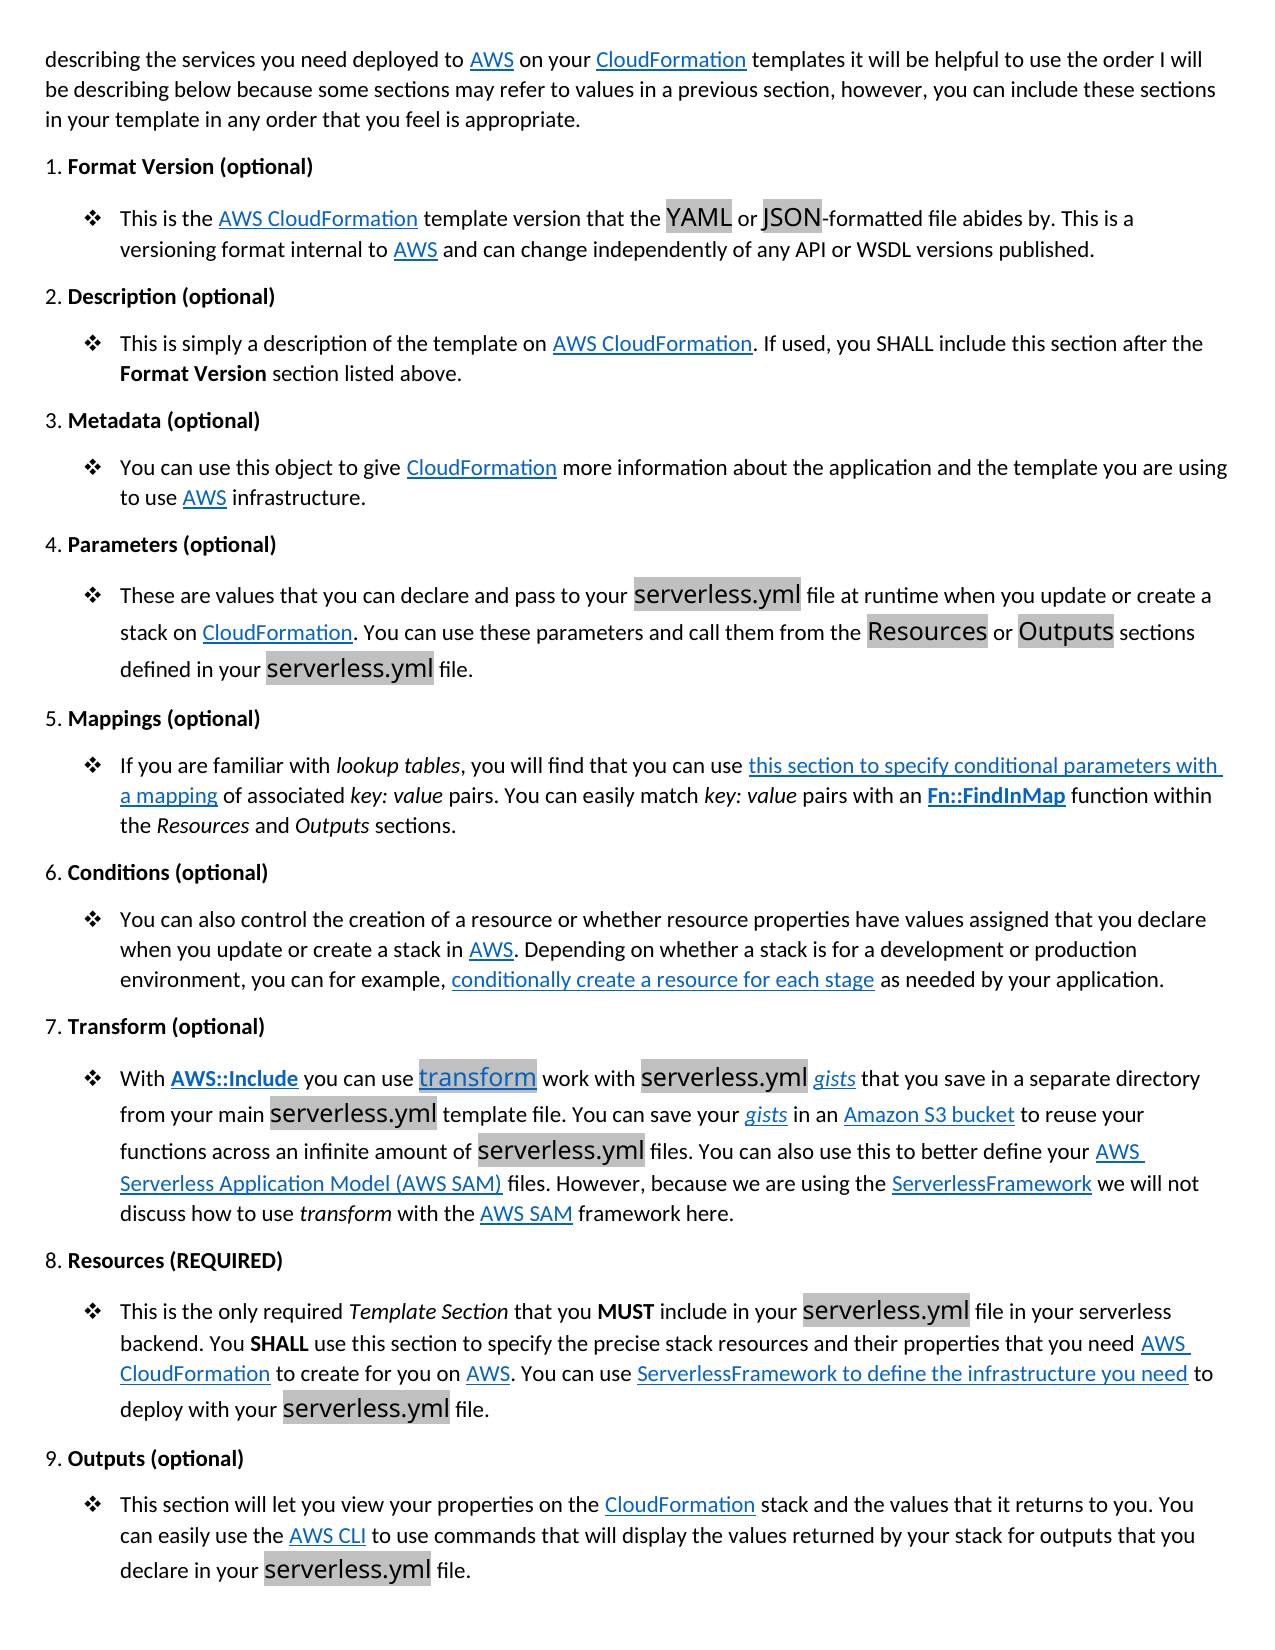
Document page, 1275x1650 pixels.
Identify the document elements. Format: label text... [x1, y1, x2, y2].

text 8. Resources (REQUIRED) [45, 1246, 1230, 1274]
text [45, 45, 1230, 133]
text 2. Description (optional) [45, 282, 1230, 310]
text 9. Outputs (optional) [45, 1444, 1230, 1472]
list These are values that you can declare and pass to your serverless.yml file at runtime when you update or create a stack on CloudFormation. You can use these parameters and call them from the Resources or Outputs sections defined in your serverless.yml file. [82, 577, 1230, 685]
text 3. Metadata (optional) [45, 406, 1230, 434]
list This is the AWS CloudFormation template version that the YAML or JSON-formatted file abides by. This is a versioning format internal to AWS and can change independently of any API or WSDL versions published. [82, 199, 1230, 263]
list With AWS::Include you can use transform work with serverless.yml gists that you save in a separate directory from your main serverless.yml template file. You can save your gists in an Amazon S3 bucket to reuse your functions across an infinite amount of serverless.yml files. You can also use this to better define your AWS Serverless Application Model (AWS SAM) files. However, because we are using the ServerlessFramework we will not discuss how to use transform with the AWS SAM framework here. [82, 1059, 1230, 1227]
text 4. Parameters (optional) [45, 530, 1230, 558]
list This section will let you view your properties on the CloudFormation stack and the values that it returns to you. You can easily use the AWS CLI to use commands that will display the values returned by your stack for outputs that you declare in your serverless.yml file. [82, 1491, 1230, 1586]
list This is simply a description of the template on AWS CloudFormation. If used, you SHALL include this section after the Format Version section listed above. [82, 329, 1230, 387]
list You can use this object to give CloudFormation more information about the application and the template you are using to use AWS infrastructure. [82, 453, 1230, 511]
list This is the only required Template Section that you MUST include in your serverless.yml file in your serverless backend. You SHALL use this section to specify the precise stack resources and their properties that you need AWS CloudFormation to create for you on AWS. You can use ServerlessFramework to define the infrastructure you need to deploy with your serverless.yml file. [82, 1293, 1230, 1424]
text 1. Format Version (optional) [45, 152, 1230, 180]
text 5. Mappings (optional) [45, 704, 1230, 732]
list You can also control the creation of a resource or whether resource properties have values assigned that you declare when you update or create a stack in AWS. Depending on whether a stack is for a development or production environment, you can for example, conditionally create a resource for each stage as needed by your application. [82, 905, 1230, 993]
text 7. Transform (optional) [45, 1012, 1230, 1040]
list If you are familiar with lookup tables, you will find that you can use this section to specify conditional parameters with a mapping of associated key: value pairs. You can easily match key: value pairs with an Fn::FindInMap function within the Resources and Outputs sections. [82, 751, 1230, 839]
text 6. Conditions (optional) [45, 858, 1230, 886]
